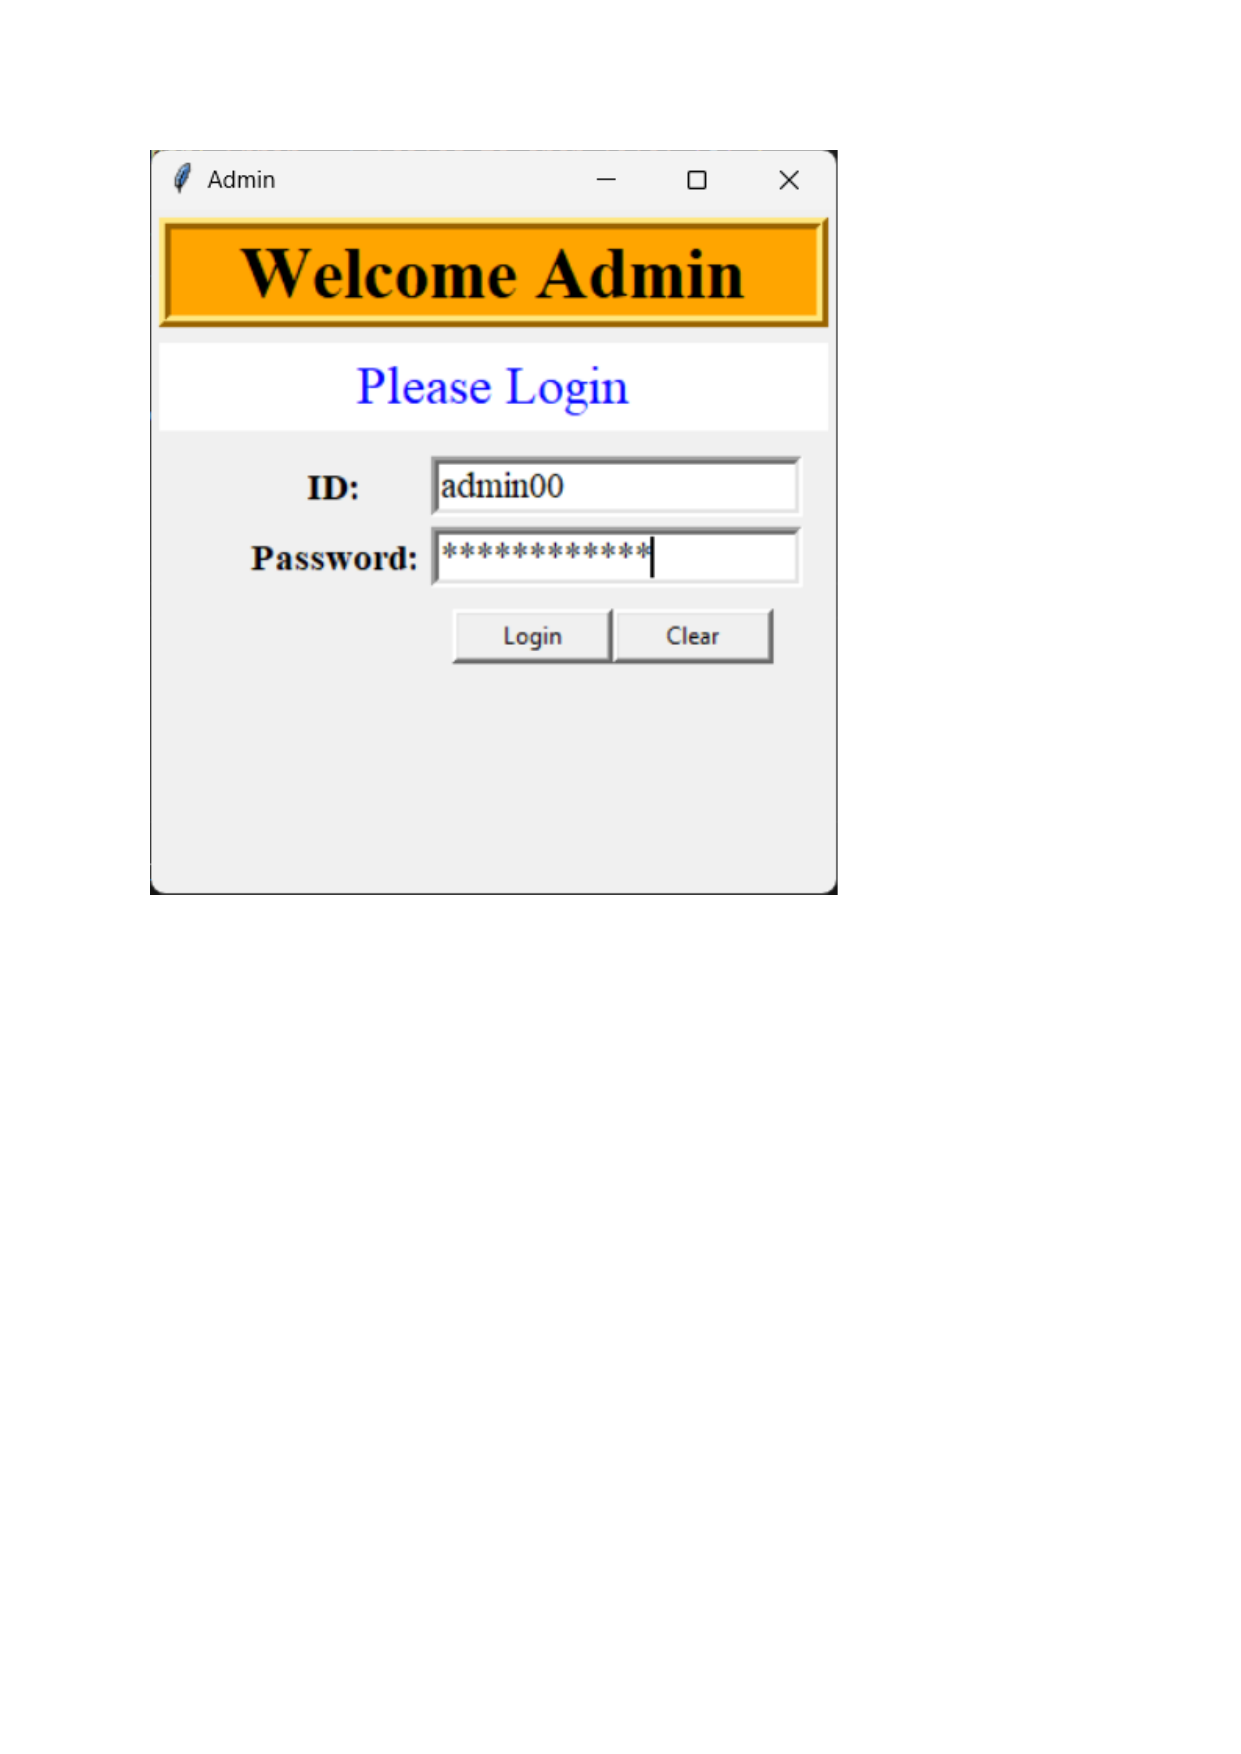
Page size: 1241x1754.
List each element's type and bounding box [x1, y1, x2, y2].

picture [150, 150, 838, 895]
